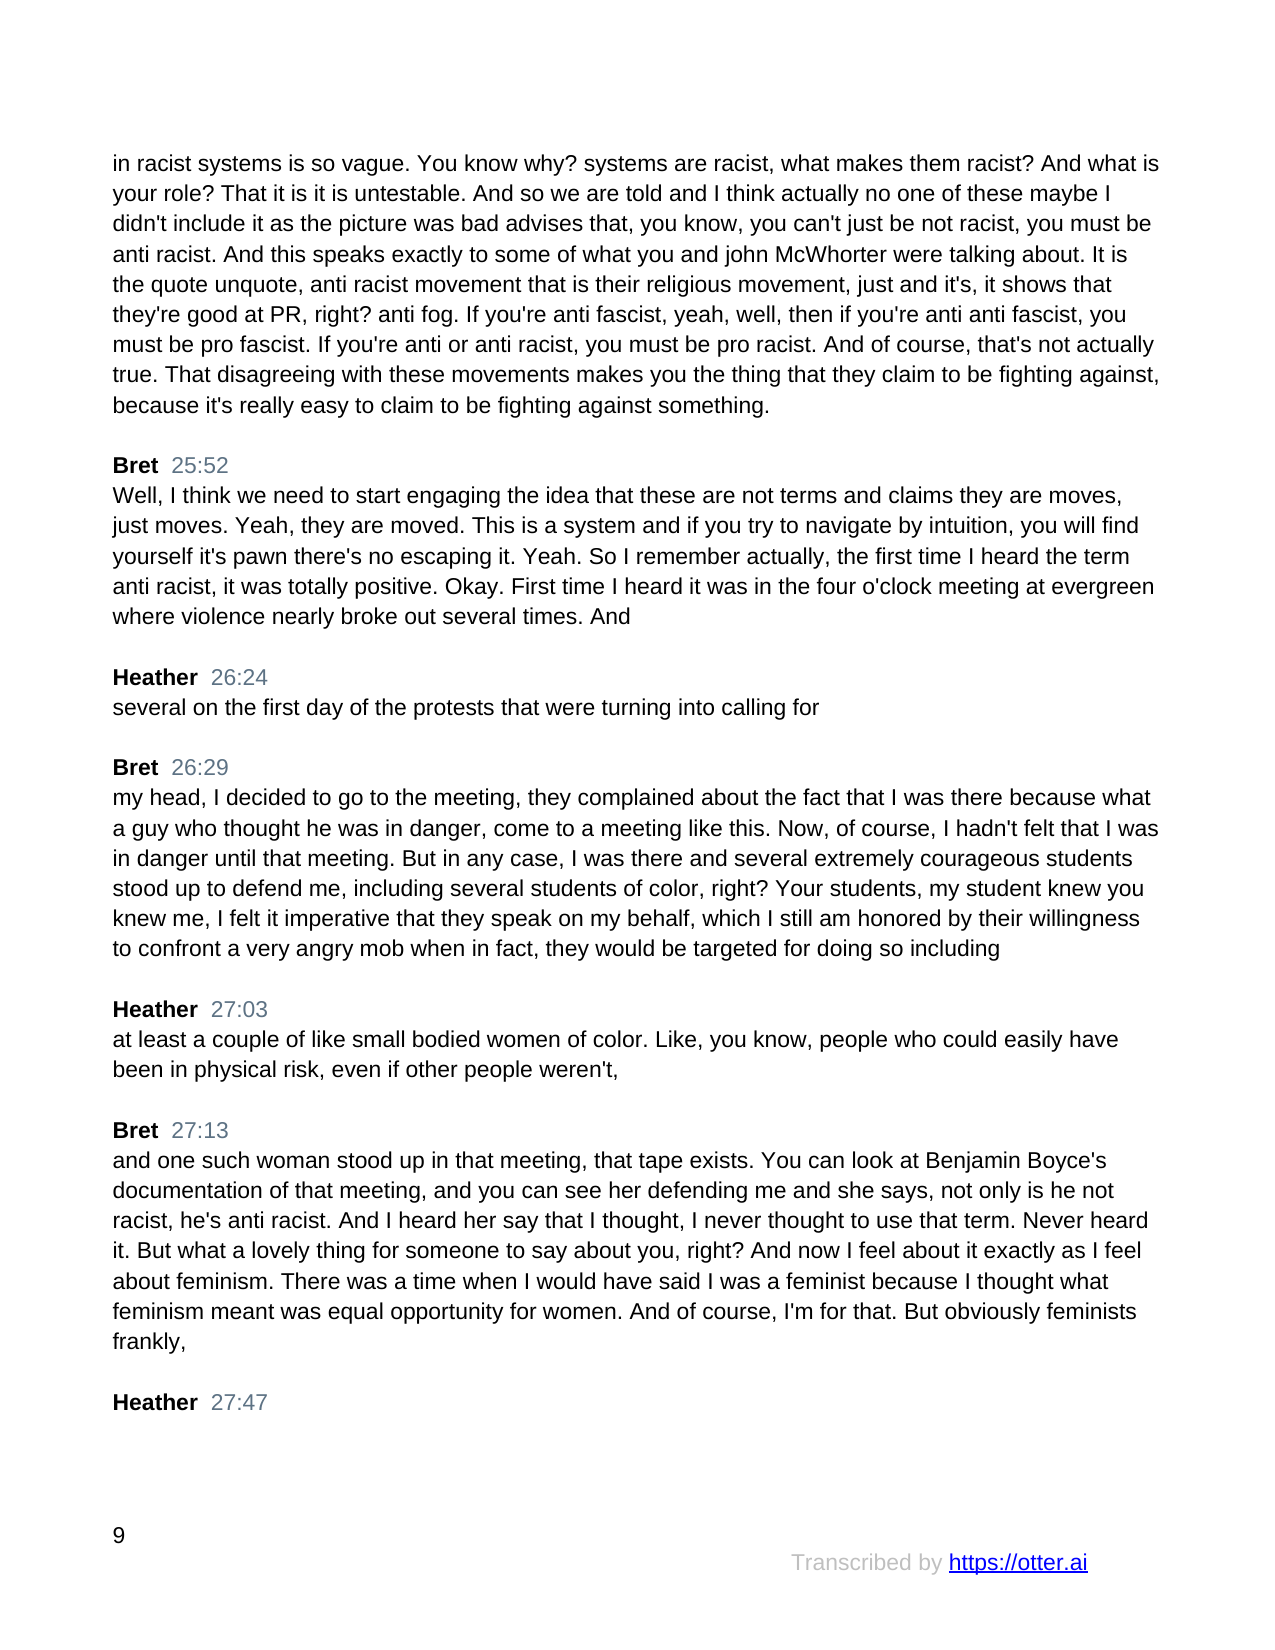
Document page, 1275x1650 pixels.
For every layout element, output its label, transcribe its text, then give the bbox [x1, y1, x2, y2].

text and one such woman stood up in that meeting, that tape exists. You can look at Benjamin Boyce's documentation of that meeting, and you can see her defending me and she says, not only is he not racist, he's anti racist. And I heard her say that I thought, I never thought to use that term. Never heard it. But what a lovely thing for someone to say about you, right? And now I feel about it exactly as I feel about feminism. There was a time when I would have said I was a feminist because I thought what feminism meant was equal opportunity for women. And of course, I'm for that. But obviously feminists frankly, [112, 1147, 1162, 1354]
text Bret 27:13 [112, 1117, 1162, 1143]
text Bret 26:29 [112, 754, 1162, 781]
text Well, I think we need to start engaging the idea that these are not terms and claims they are moves, just moves. Yeah, they are moved. This is a system and if you try to navigate by intuition, you will find yourself it's pawn there's no escaping it. Yeah. So I remember actually, the first time I heard the term anti racist, it was totally positive. Okay. First time I heard it was in the four o'clock meeting at evergreen where violence nearly broke out several times. And [112, 482, 1162, 629]
text several on the first day of the protests that were turning into calling for [112, 694, 1162, 720]
text my head, I decided to go to the meeting, they complained about the fact that I was there because what a guy who thought he was in danger, come to a meeting like this. Now, of course, I hadn't felt that I was in danger until that meeting. But in any case, I was there and several extremely courageous students stood up to defend me, including several students of color, right? Your students, my student knew you knew me, I felt it imperative that they speak on my behalf, which I still am honored by their willingness to confront a very angry mob when in fact, they would be targeted for doing so including [112, 784, 1162, 962]
text at least a couple of like small bodied women of color. Like, you know, people who could easily have been in physical risk, even if other people weren't, [112, 1026, 1162, 1083]
text Bret 25:52 [112, 452, 1162, 478]
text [112, 150, 1162, 418]
text Heather 27:47 [112, 1388, 1162, 1415]
text Heather 26:24 [112, 663, 1162, 690]
text Heather 27:03 [112, 996, 1162, 1022]
